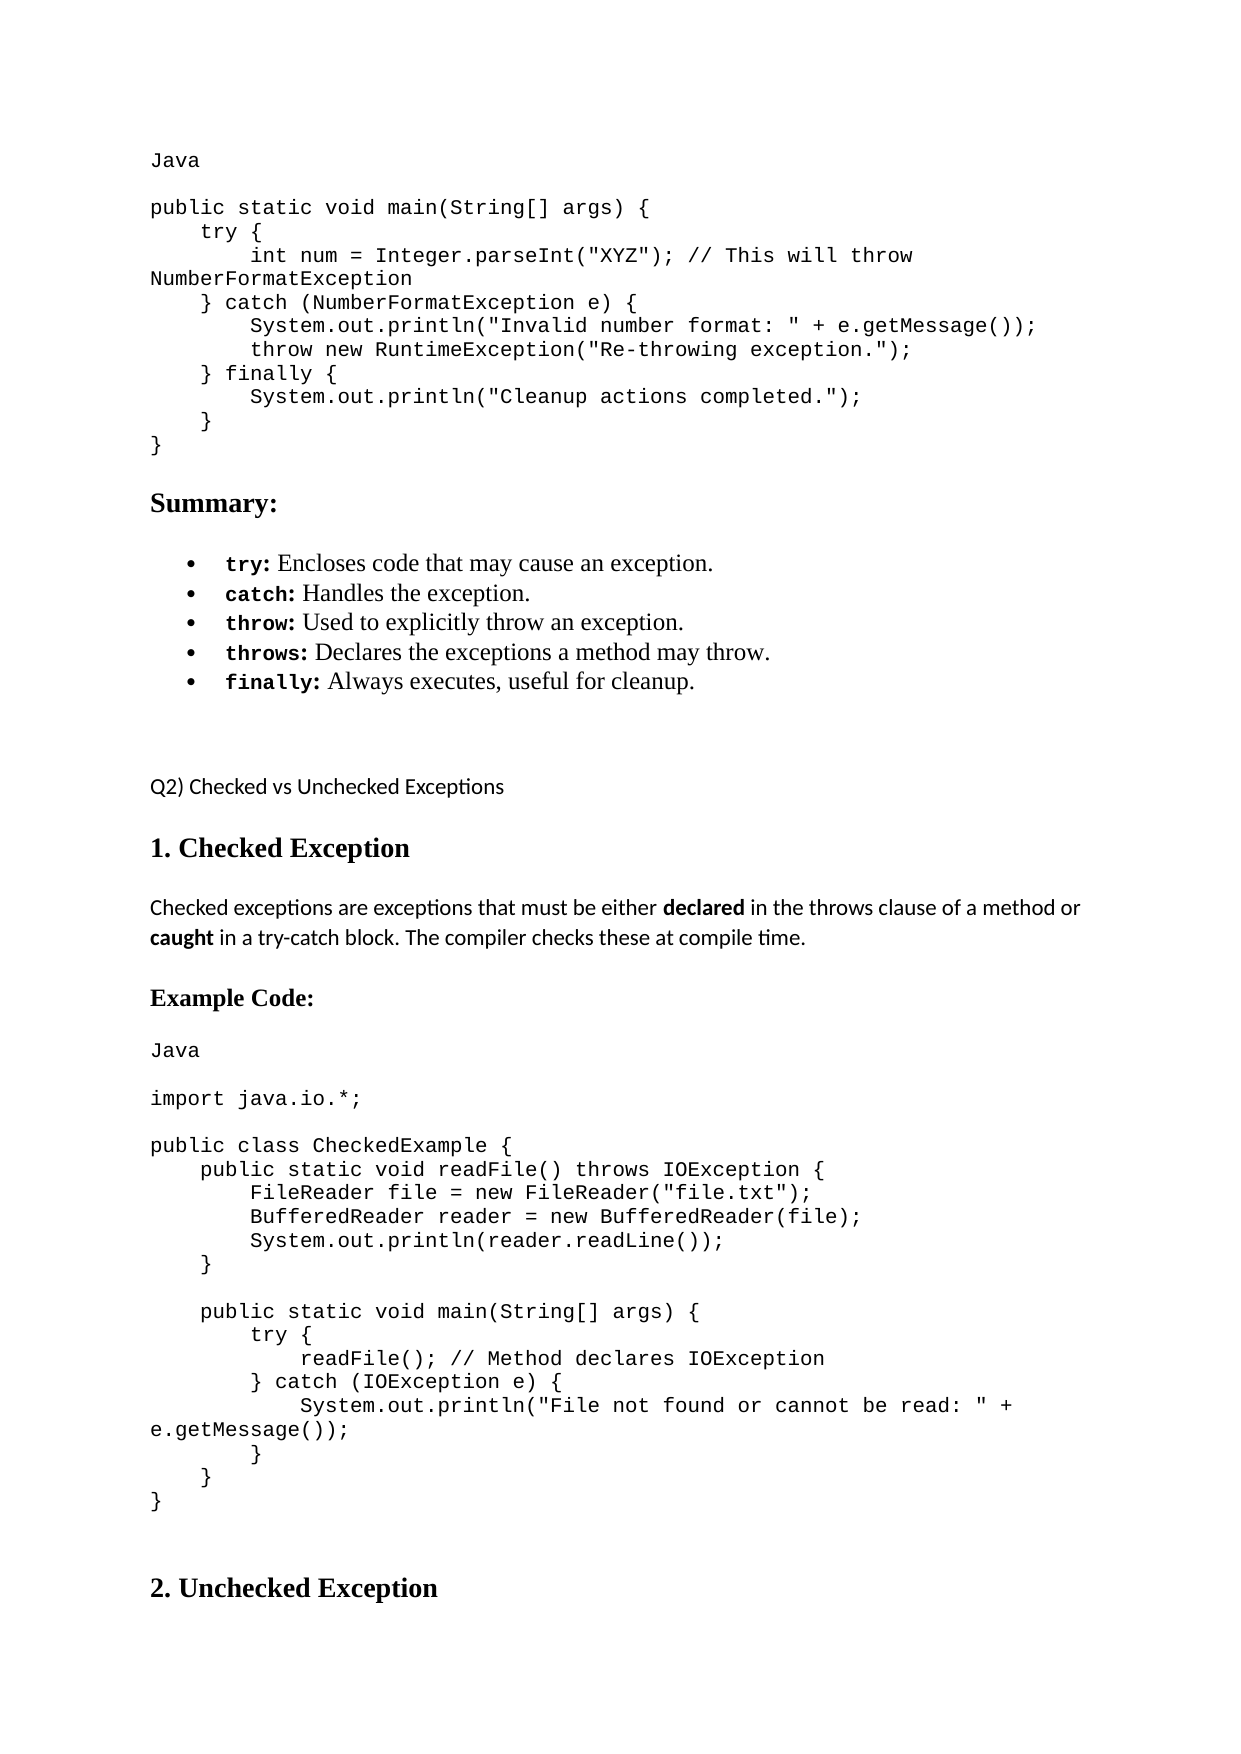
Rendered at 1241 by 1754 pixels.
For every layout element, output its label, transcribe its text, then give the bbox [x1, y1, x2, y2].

text System.out.println(reader.readLine()); [150, 1230, 1090, 1253]
text System.out.println("Cleanup actions completed."); [150, 386, 1090, 410]
list try: Encloses code that may cause an exception. [187, 548, 1090, 578]
text public static void main(String[] args) { [150, 197, 1090, 221]
text } [150, 1490, 1090, 1513]
text Java [150, 150, 1090, 174]
text BufferedReader reader = new BufferedReader(file); [150, 1206, 1090, 1230]
text Example Code: [150, 983, 1090, 1011]
text } catch (IOException e) { [150, 1372, 1090, 1395]
text try { [150, 221, 1090, 244]
text System.out.println("File not found or cannot be read: " + e.getMessage()); [150, 1395, 1090, 1442]
text Checked exceptions are exceptions that must be either declared in the throws clause of a method or caught in a try-catch block. The compiler checks these at compile time. [150, 893, 1090, 951]
list finally: Always executes, useful for cleanup. [187, 666, 1090, 696]
text FileReader file = new FileReader("file.txt"); [150, 1182, 1090, 1206]
text public class CheckedExample { [150, 1135, 1090, 1159]
list throws: Declares the exceptions a method may throw. [187, 637, 1090, 666]
text } [150, 1442, 1090, 1466]
text } [150, 410, 1090, 434]
text Summary: [150, 487, 1090, 519]
text import java.io.*; [150, 1088, 1090, 1111]
list catch: Handles the exception. [187, 578, 1090, 607]
text Java [150, 1041, 1090, 1064]
text public static void main(String[] args) { [150, 1301, 1090, 1324]
list throw: Used to explicitly throw an exception. [187, 607, 1090, 637]
text readFile(); // Method declares IOException [150, 1348, 1090, 1372]
text public static void readFile() throws IOException { [150, 1159, 1090, 1182]
text try { [150, 1324, 1090, 1348]
text } [150, 434, 1090, 457]
text throw new RuntimeException("Re-throwing exception."); [150, 339, 1090, 363]
text 1. Checked Exception [150, 831, 1090, 864]
text } catch (NumberFormatException e) { [150, 292, 1090, 316]
text 2. Unchecked Exception [150, 1571, 1090, 1604]
text } [150, 1466, 1090, 1490]
text } finally { [150, 363, 1090, 386]
text Q2) Checked vs Unchecked Exceptions [150, 772, 1090, 800]
text int num = Integer.parseInt("XYZ"); // This will throw NumberFormatException [150, 244, 1090, 292]
text } [150, 1253, 1090, 1277]
text System.out.println("Invalid number format: " + e.getMessage()); [150, 316, 1090, 339]
